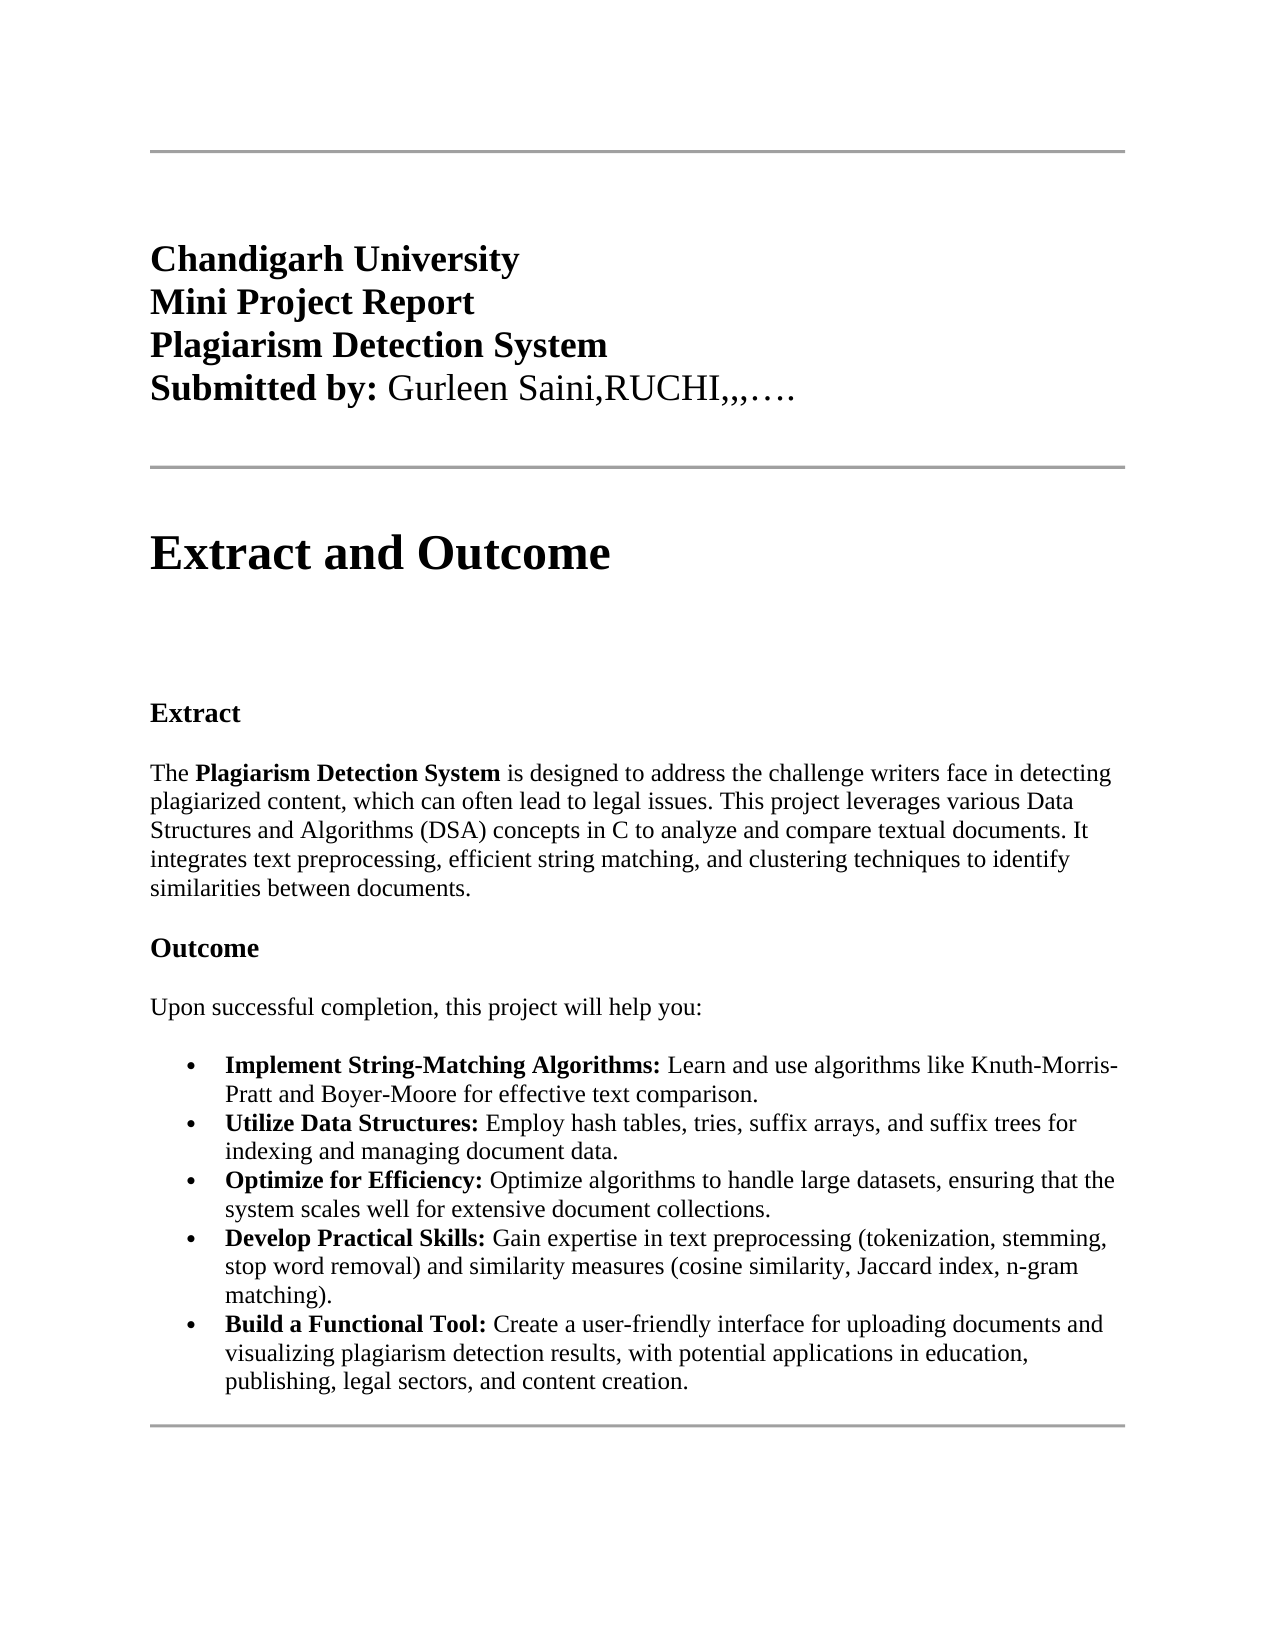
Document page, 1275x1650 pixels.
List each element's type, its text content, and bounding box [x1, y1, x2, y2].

text Outcome [150, 931, 1125, 963]
text The Plagiarism Detection System is designed to address the challenge writers face in detecting plagiarized content, which can often lead to legal issues. This project leverages various Data Structures and Algorithms (DSA) concepts in C to analyze and compare textual documents. It integrates text preprocessing, efficient string matching, and clustering techniques to identify similarities between documents. [150, 758, 1125, 901]
text Extract and Outcome [150, 523, 1125, 580]
list Optimize for Efficiency: Optimize algorithms to handle large datasets, ensuring that the system scales well for extensive document collections. [187, 1165, 1125, 1223]
text Upon successful completion, this project will help you: [150, 992, 1125, 1021]
list Develop Practical Skills: Gain expertise in text preprocessing (tokenization, stemming, stop word removal) and similarity measures (cosine similarity, Jaccard index, n-gram matching). [187, 1223, 1125, 1309]
list Build a Functional Tool: Create a user-friendly interface for uploading documents and visualizing plagiarism detection results, with potential applications in education, publishing, legal sectors, and content creation. [187, 1309, 1125, 1395]
text Extract [150, 696, 1125, 728]
list Utilize Data Structures: Employ hash tables, tries, suffix arrays, and suffix trees for indexing and managing document data. [187, 1108, 1125, 1165]
list Implement String-Matching Algorithms: Learn and use algorithms like Knuth-Morris-Pratt and Boyer-Moore for effective text comparison. [187, 1050, 1125, 1108]
text Chandigarh University Mini Project Report Plagiarism Detection System Submitted by: Gurleen Saini,RUCHI,,,…. [150, 207, 1125, 436]
